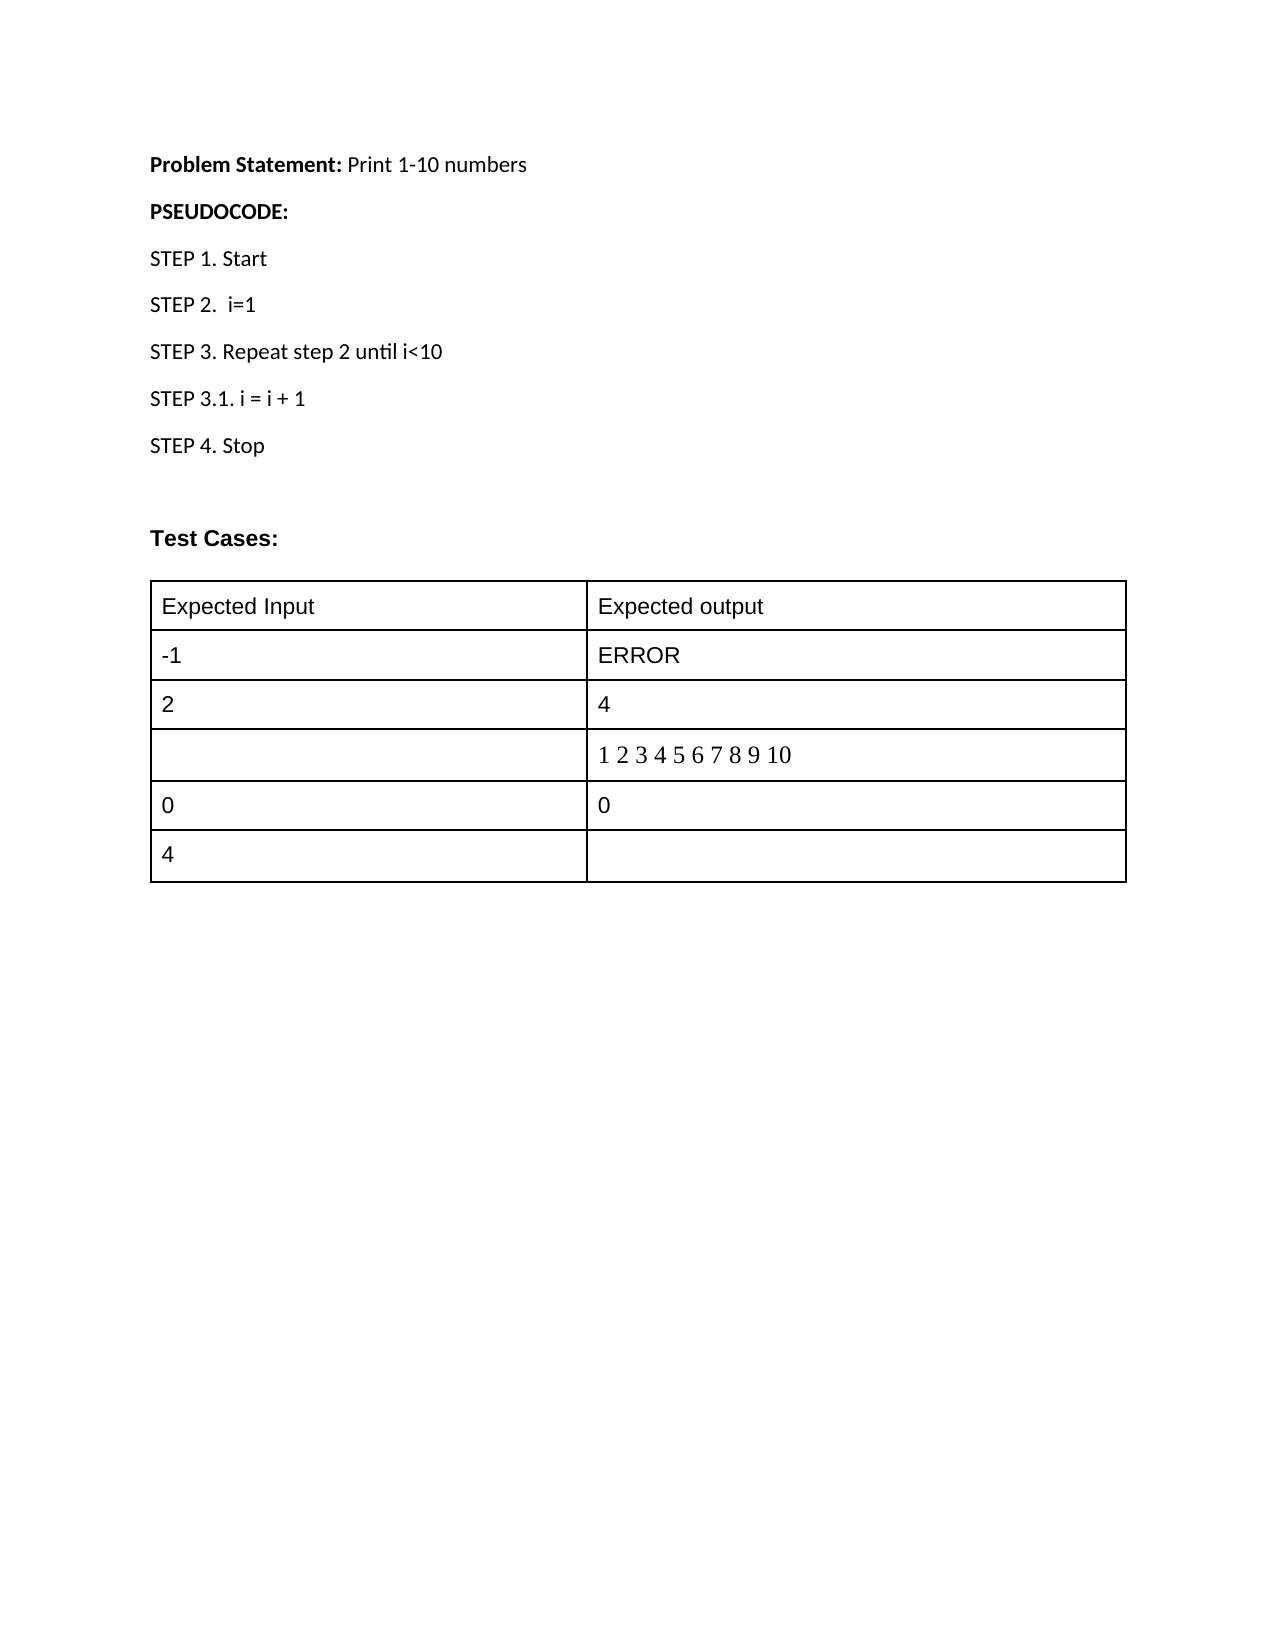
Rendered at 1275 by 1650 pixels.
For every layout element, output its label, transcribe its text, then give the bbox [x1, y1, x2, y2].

table_cell 0 [152, 782, 586, 829]
text PSEUDOCODE: [150, 197, 1125, 225]
text STEP 3.1. i = i + 1 [150, 384, 1125, 412]
table_cell [588, 831, 1125, 881]
table_cell ERROR [588, 631, 1125, 679]
table_cell 4 [152, 831, 586, 881]
table_cell -1 [152, 631, 586, 679]
text Problem Statement: Print 1-10 numbers [150, 150, 1125, 178]
table_cell 4 [588, 681, 1125, 728]
table_header Expected Input [152, 582, 586, 629]
table_cell 0 [588, 782, 1125, 829]
table_header Expected output [588, 582, 1125, 629]
table_cell 2 [152, 681, 586, 728]
text STEP 1. Start [150, 244, 1125, 272]
table_cell [152, 730, 586, 779]
text Test Cases: [150, 525, 1125, 551]
text STEP 2. i=1 [150, 291, 1125, 319]
text STEP 3. Repeat step 2 until i<10 [150, 337, 1125, 366]
text STEP 4. Stop [150, 431, 1125, 459]
table_cell 1 2 3 4 5 6 7 8 9 10 [588, 730, 1125, 779]
